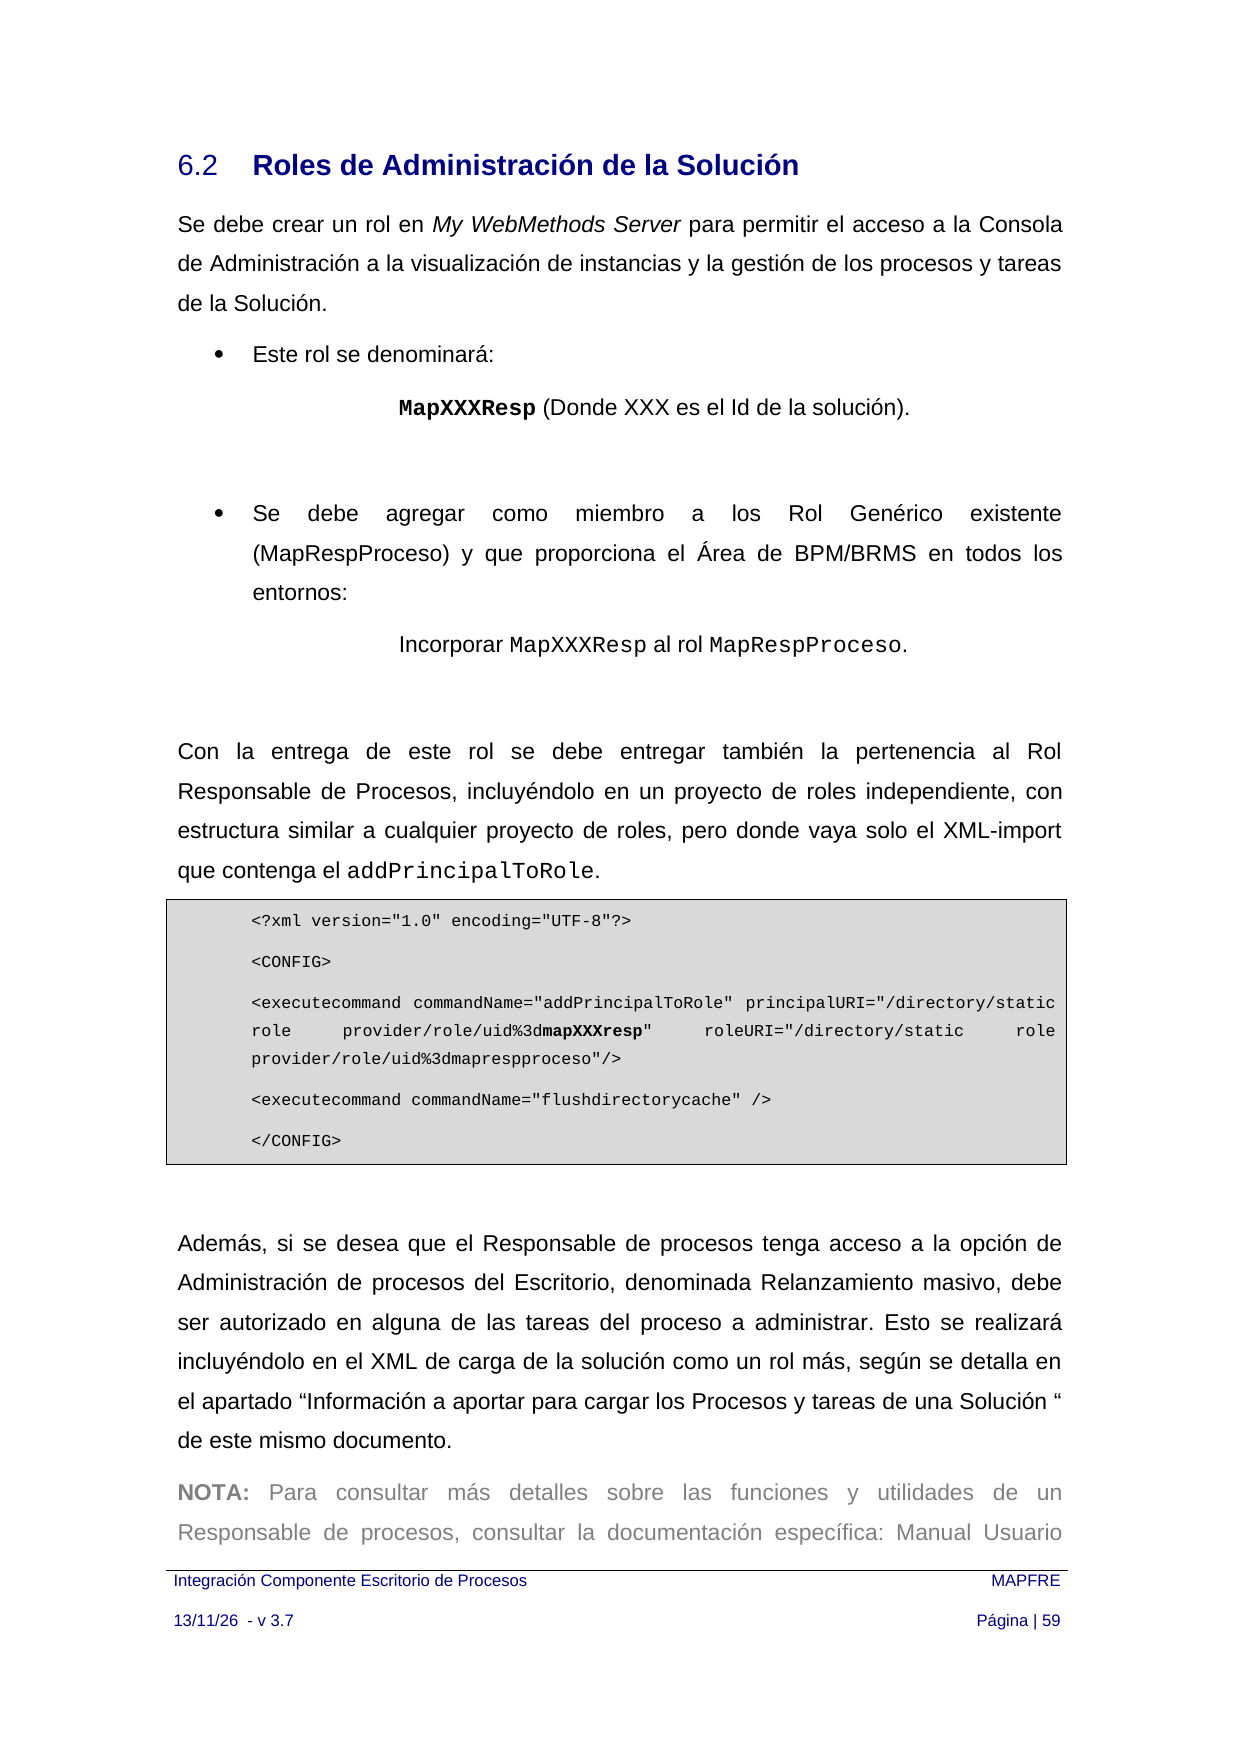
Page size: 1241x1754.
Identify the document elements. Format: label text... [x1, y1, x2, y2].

list Este rol se denominará: [215, 341, 1063, 368]
list Se debe agregar como miembro a los Rol Genérico existente (MapRespProceso) y que proporciona el Área de BPM/BRMS en todos los entornos: [215, 500, 1063, 606]
table_header <?xml version="1.0" encoding="UTF-8"?> <CONFIG> <executecommand commandName="addPrincipalToRole" principalURI="/directory/static role provider/role/uid%3dmapXXXresp" roleURI="/directory/static role provider/role/uid%3dmaprespproceso"/> <executecommand commandName="flushdirectorycache" /> </CONFIG> [167, 900, 1066, 1164]
subtitle Roles de Administración de la Solución [177, 148, 1063, 181]
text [177, 1479, 1063, 1545]
text Además, si se desea que el Responsable de procesos tenga acceso a la opción de Administración de procesos del Escritorio, denominada Relanzamiento masivo, debe ser autorizado en alguna de las tareas del proceso a administrar. Esto se realizará incluyéndolo en el XML de carga de la solución como un rol más, según se detalla en el apartado “Información a aportar para cargar los Procesos y tareas de una Solución “ de este mismo documento. [177, 1230, 1063, 1453]
text Incorporar MapXXXResp al rol MapRespProceso. [326, 631, 1063, 660]
text Con la entrega de este rol se debe entregar también la pertenencia al Rol Responsable de Procesos, incluyéndolo en un proyecto de roles independiente, con estructura similar a cualquier proyecto de roles, pero donde vaya solo el XML-import que contenga el addPrincipalToRole. [177, 738, 1063, 885]
text MapXXXResp (Donde XXX es el Id de la solución). [326, 393, 1063, 422]
text Se debe crear un rol en My WebMethods Server para permitir el acceso a la Consola de Administración a la visualización de instancias y la gestión de los procesos y tareas de la Solución. [177, 211, 1063, 316]
